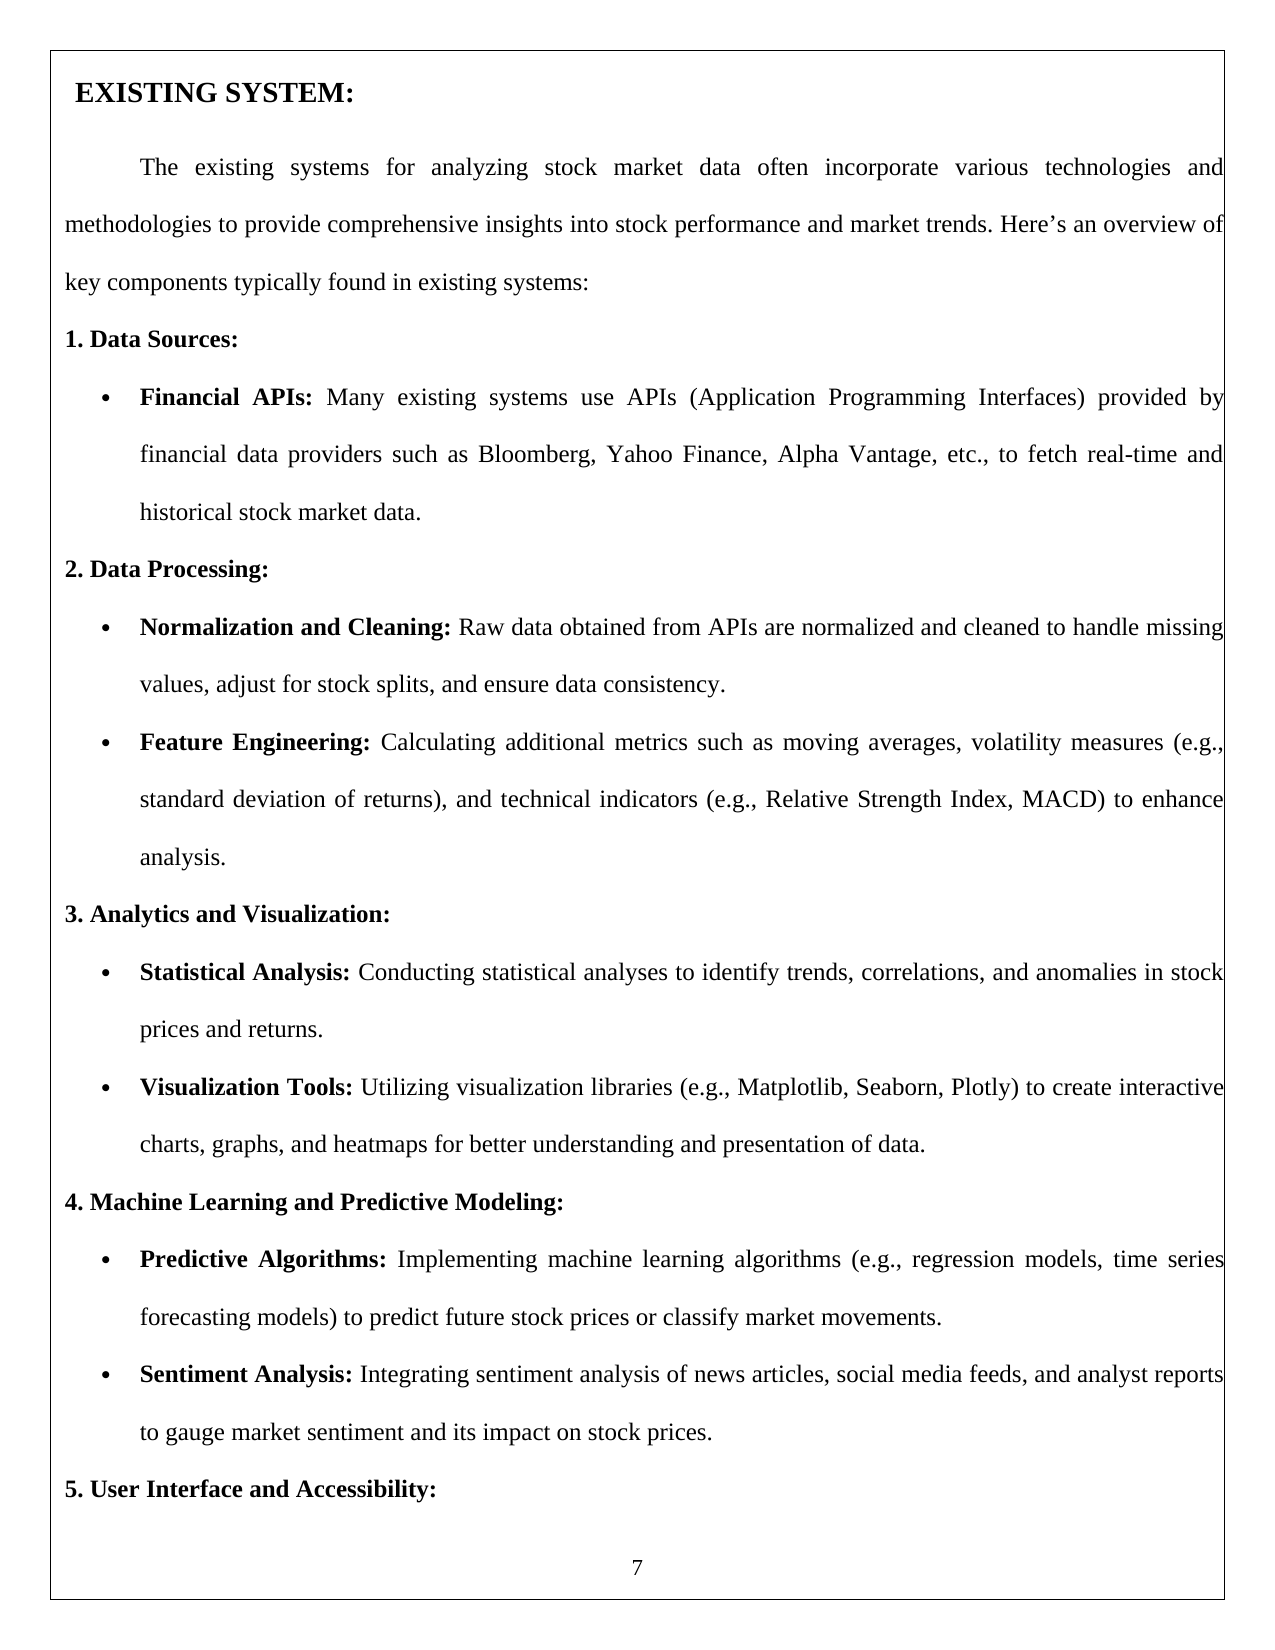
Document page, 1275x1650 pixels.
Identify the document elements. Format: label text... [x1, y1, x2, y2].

list Normalization and Cleaning: Raw data obtained from APIs are normalized and cleaned to handle missing values, adjust for stock splits, and ensure data consistency. [102, 612, 1224, 698]
text 3. Analytics and Visualization: [64, 899, 1224, 928]
text 4. Machine Learning and Predictive Modeling: [64, 1187, 1224, 1215]
list Feature Engineering: Calculating additional metrics such as moving averages, volatility measures (e.g., standard deviation of returns), and technical indicators (e.g., Relative Strength Index, MACD) to enhance analysis. [102, 727, 1224, 870]
list Statistical Analysis: Conducting statistical analyses to identify trends, correlations, and anomalies in stock prices and returns. [102, 957, 1224, 1043]
text 5. User Interface and Accessibility: [64, 1474, 1224, 1503]
list Sentiment Analysis: Integrating sentiment analysis of news articles, social media feeds, and analyst reports to gauge market sentiment and its impact on stock prices. [102, 1359, 1224, 1445]
subtitle EXISTING SYSTEM: [75, 75, 1224, 108]
text 2. Data Processing: [64, 554, 1224, 583]
list Visualization Tools: Utilizing visualization libraries (e.g., Matplotlib, Seaborn, Plotly) to create interactive charts, graphs, and heatmaps for better understanding and presentation of data. [102, 1072, 1224, 1158]
text 1. Data Sources: [64, 324, 1224, 353]
text The existing systems for analyzing stock market data often incorporate various technologies and methodologies to provide comprehensive insights into stock performance and market trends. Here’s an overview of key components typically found in existing systems: [64, 152, 1224, 295]
list Financial APIs: Many existing systems use APIs (Application Programming Interfaces) provided by financial data providers such as Bloomberg, Yahoo Finance, Alpha Vantage, etc., to fetch real-time and historical stock market data. [102, 382, 1224, 525]
list Predictive Algorithms: Implementing machine learning algorithms (e.g., regression models, time series forecasting models) to predict future stock prices or classify market movements. [102, 1244, 1224, 1330]
